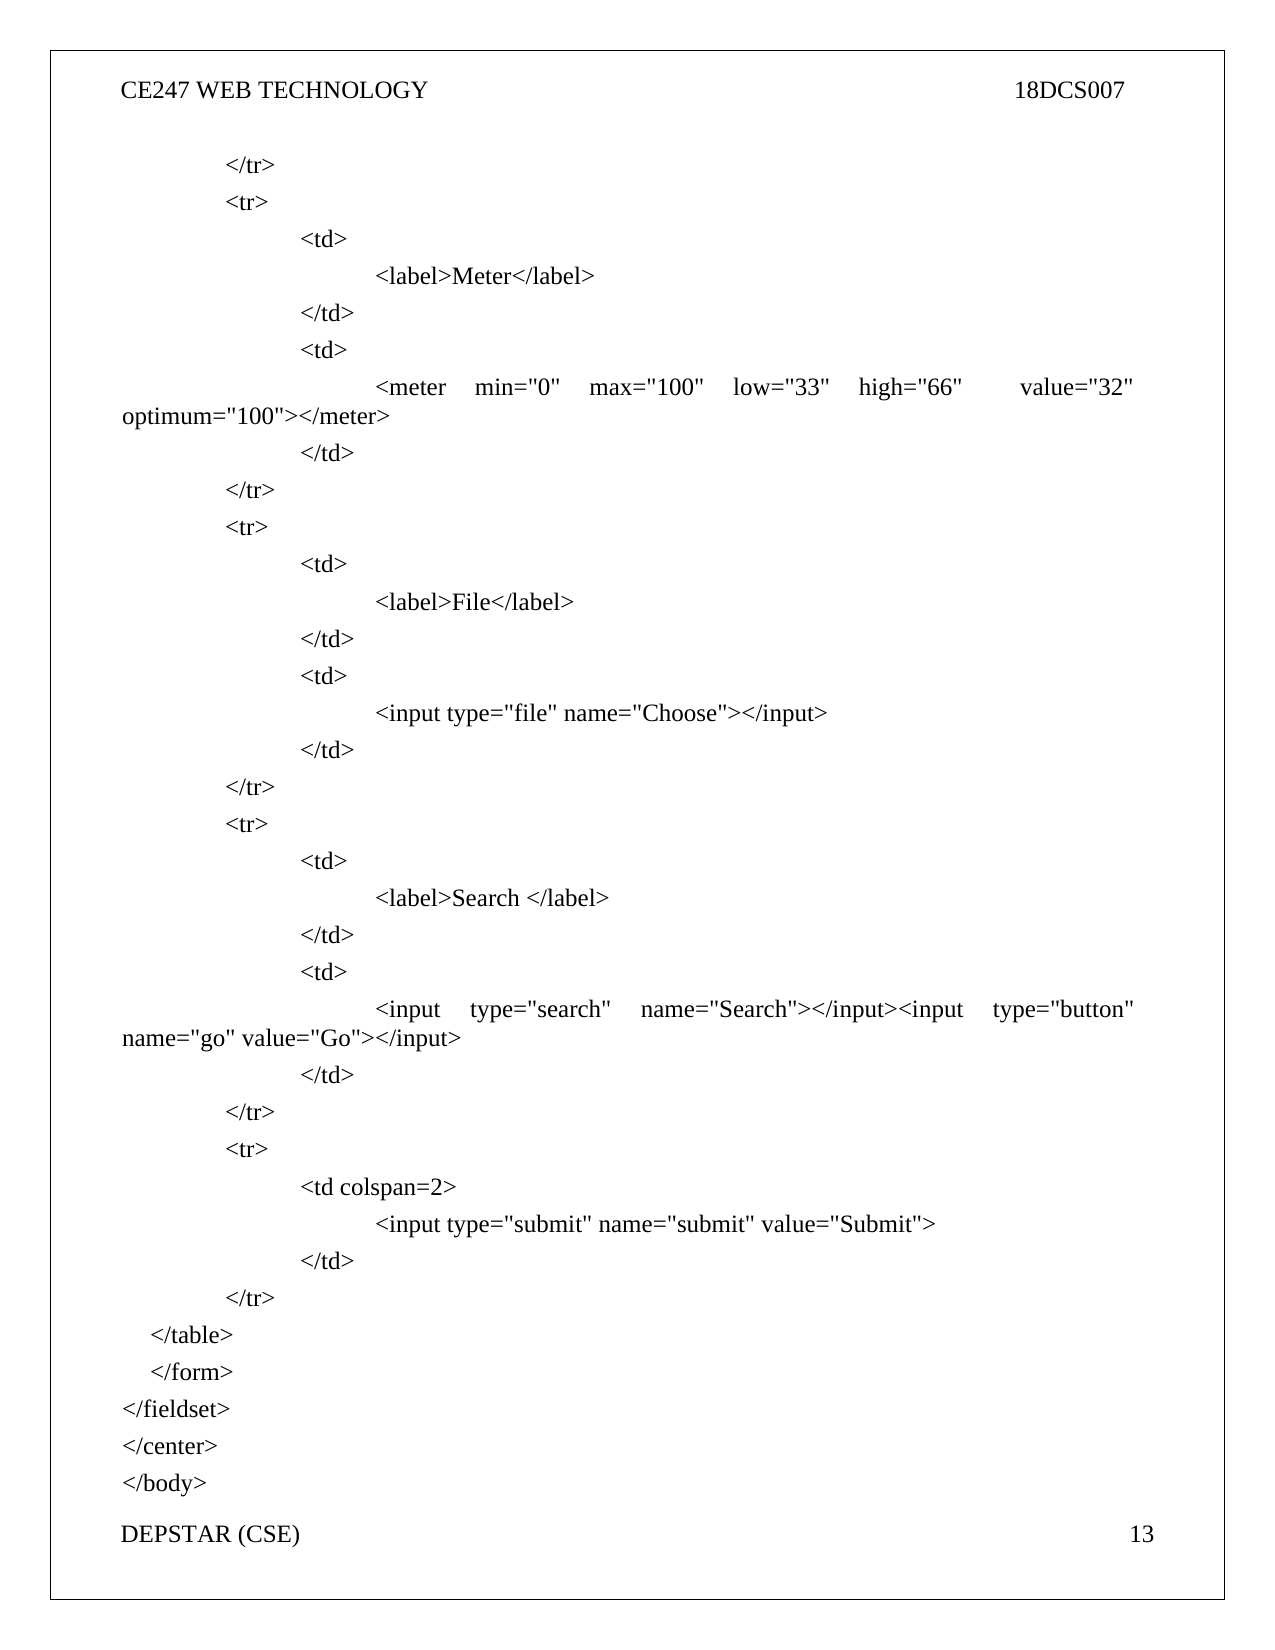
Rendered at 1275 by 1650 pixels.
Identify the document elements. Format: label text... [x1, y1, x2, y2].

text <td> [122, 846, 1134, 875]
text </td> [122, 920, 1134, 949]
text <td> [122, 224, 1134, 253]
text <td> [122, 335, 1134, 364]
text <meter min="0" max="100" low="33" high="66" value="32" optimum="100"></meter> [122, 372, 1134, 430]
text </table> [122, 1320, 1134, 1349]
text </tr> [122, 150, 1134, 179]
text <tr> [122, 512, 1134, 541]
text <tr> [122, 809, 1134, 838]
text <td> [122, 549, 1134, 578]
text </td> [122, 735, 1134, 764]
text </td> [122, 1060, 1134, 1089]
text <td> [122, 661, 1134, 689]
text </tr> [122, 772, 1134, 801]
text </body> [122, 1468, 1134, 1497]
text </tr> [122, 1283, 1134, 1312]
text </tr> [122, 475, 1134, 504]
text </fieldset> [122, 1394, 1134, 1423]
text <tr> [122, 187, 1134, 216]
text <td> [122, 957, 1134, 986]
text </center> [122, 1431, 1134, 1460]
text </td> [122, 1246, 1134, 1274]
text </td> [122, 624, 1134, 652]
text <label>Meter</label> [122, 261, 1134, 290]
text </tr> [122, 1097, 1134, 1126]
text <tr> [122, 1134, 1134, 1163]
text <label>File</label> [122, 587, 1134, 615]
text <input type="submit" name="submit" value="Submit"> [122, 1209, 1134, 1237]
text <input type="file" name="Choose"></input> [122, 698, 1134, 727]
text <td colspan=2> [122, 1172, 1134, 1200]
text </td> [122, 438, 1134, 467]
text <label>Search </label> [122, 883, 1134, 912]
text </form> [122, 1357, 1134, 1386]
text </td> [122, 298, 1134, 327]
text <input type="search" name="Search"></input><input type="button" name="go" value="Go"></input> [122, 994, 1134, 1052]
